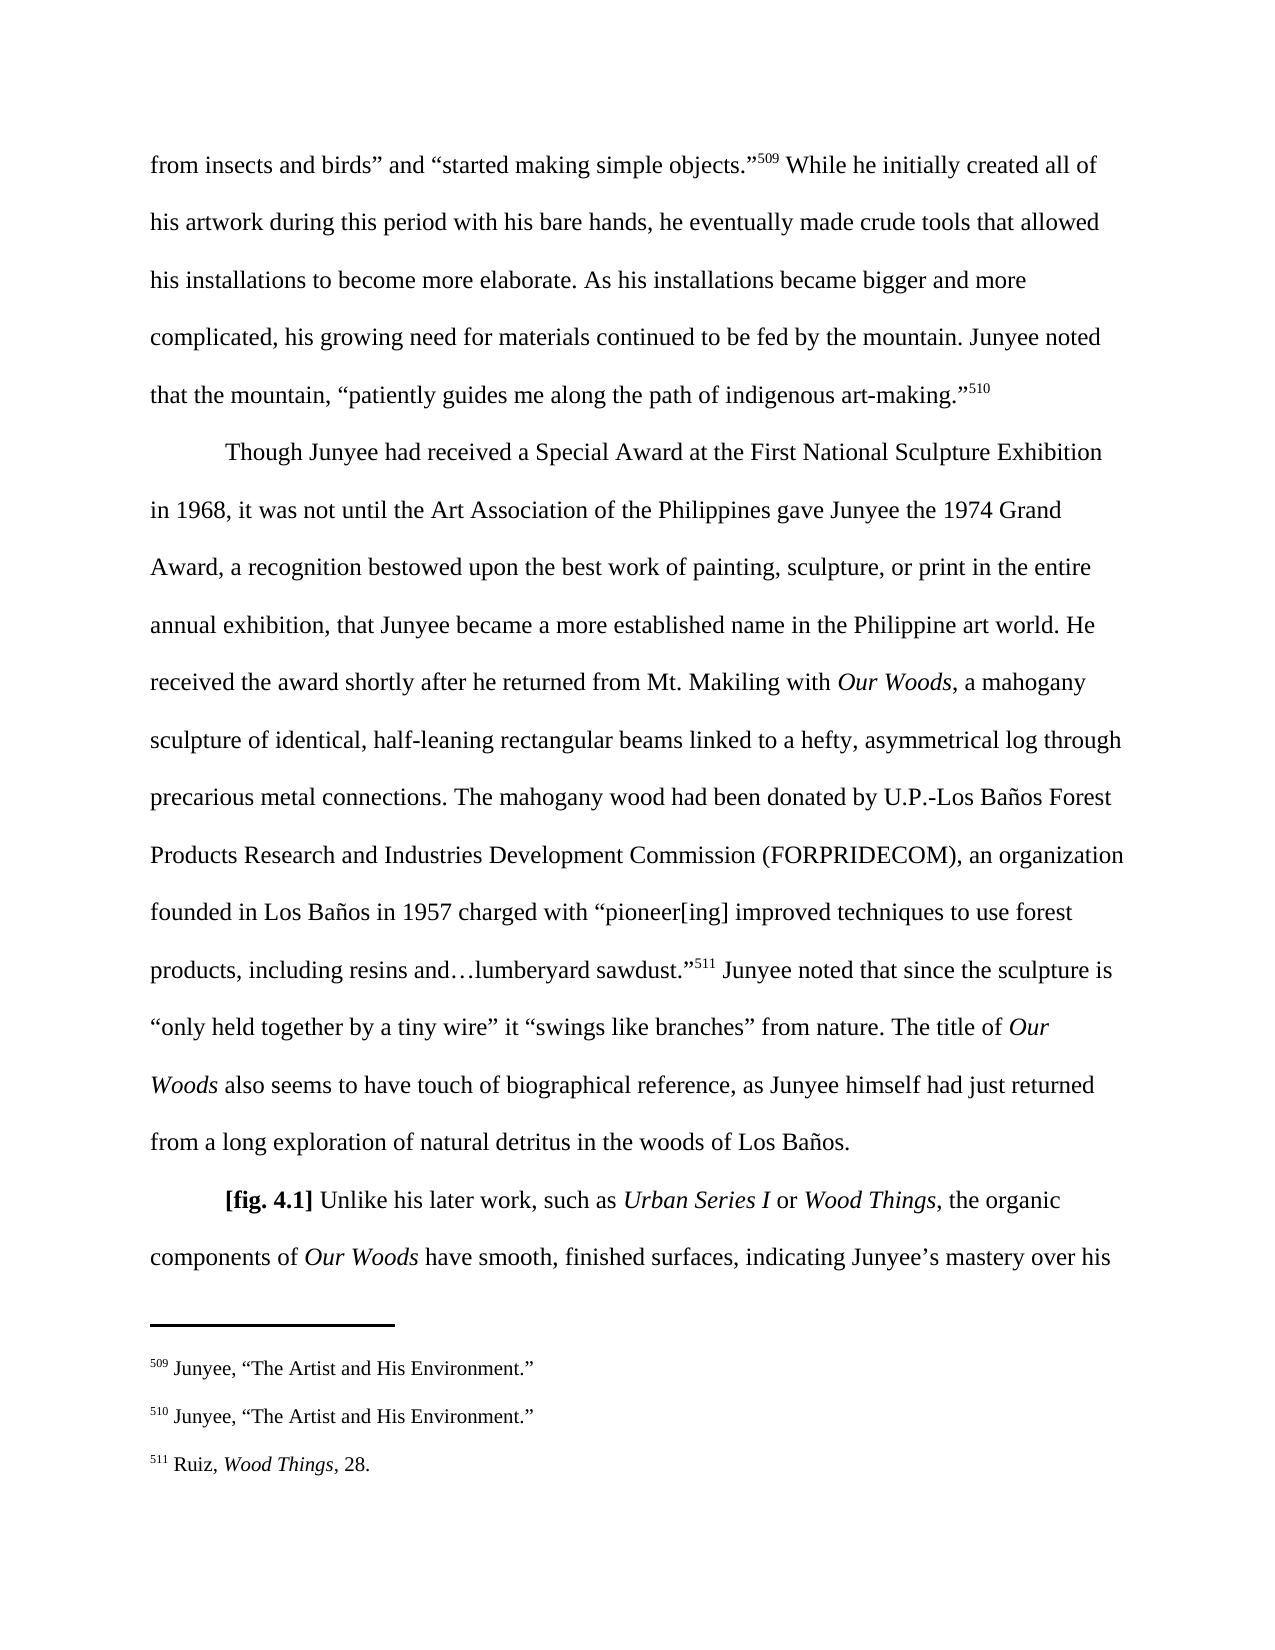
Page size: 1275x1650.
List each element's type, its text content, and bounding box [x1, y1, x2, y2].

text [150, 150, 1125, 409]
text Though Junyee had received a Special Award at the First National Sculpture Exhibition in 1968, it was not until the Art Association of the Philippines gave Junyee the 1974 Grand Award, a recognition bestowed upon the best work of painting, sculpture, or print in the entire annual exhibition, that Junyee became a more established name in the Philippine art world. He received the award shortly after he returned from Mt. Makiling with Our Woods, a mahogany sculpture of identical, half-leaning rectangular beams linked to a hefty, asymmetrical log through precarious metal connections. The mahogany wood had been donated by U.P.-Los Baños Forest Products Research and Industries Development Commission (FORPRIDECOM), an organization founded in Los Baños in 1957 charged with “pioneer[ing] improved techniques to use forest products, including resins and…lumberyard sawdust.” Junyee noted that since the sculpture is “only held together by a tiny wire” it “swings like branches” from nature. The title of Our Woods also seems to have touch of biographical reference, as Junyee himself had just returned from a long exploration of natural detritus in the woods of Los Baños. [150, 437, 1125, 1156]
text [150, 1185, 1125, 1271]
